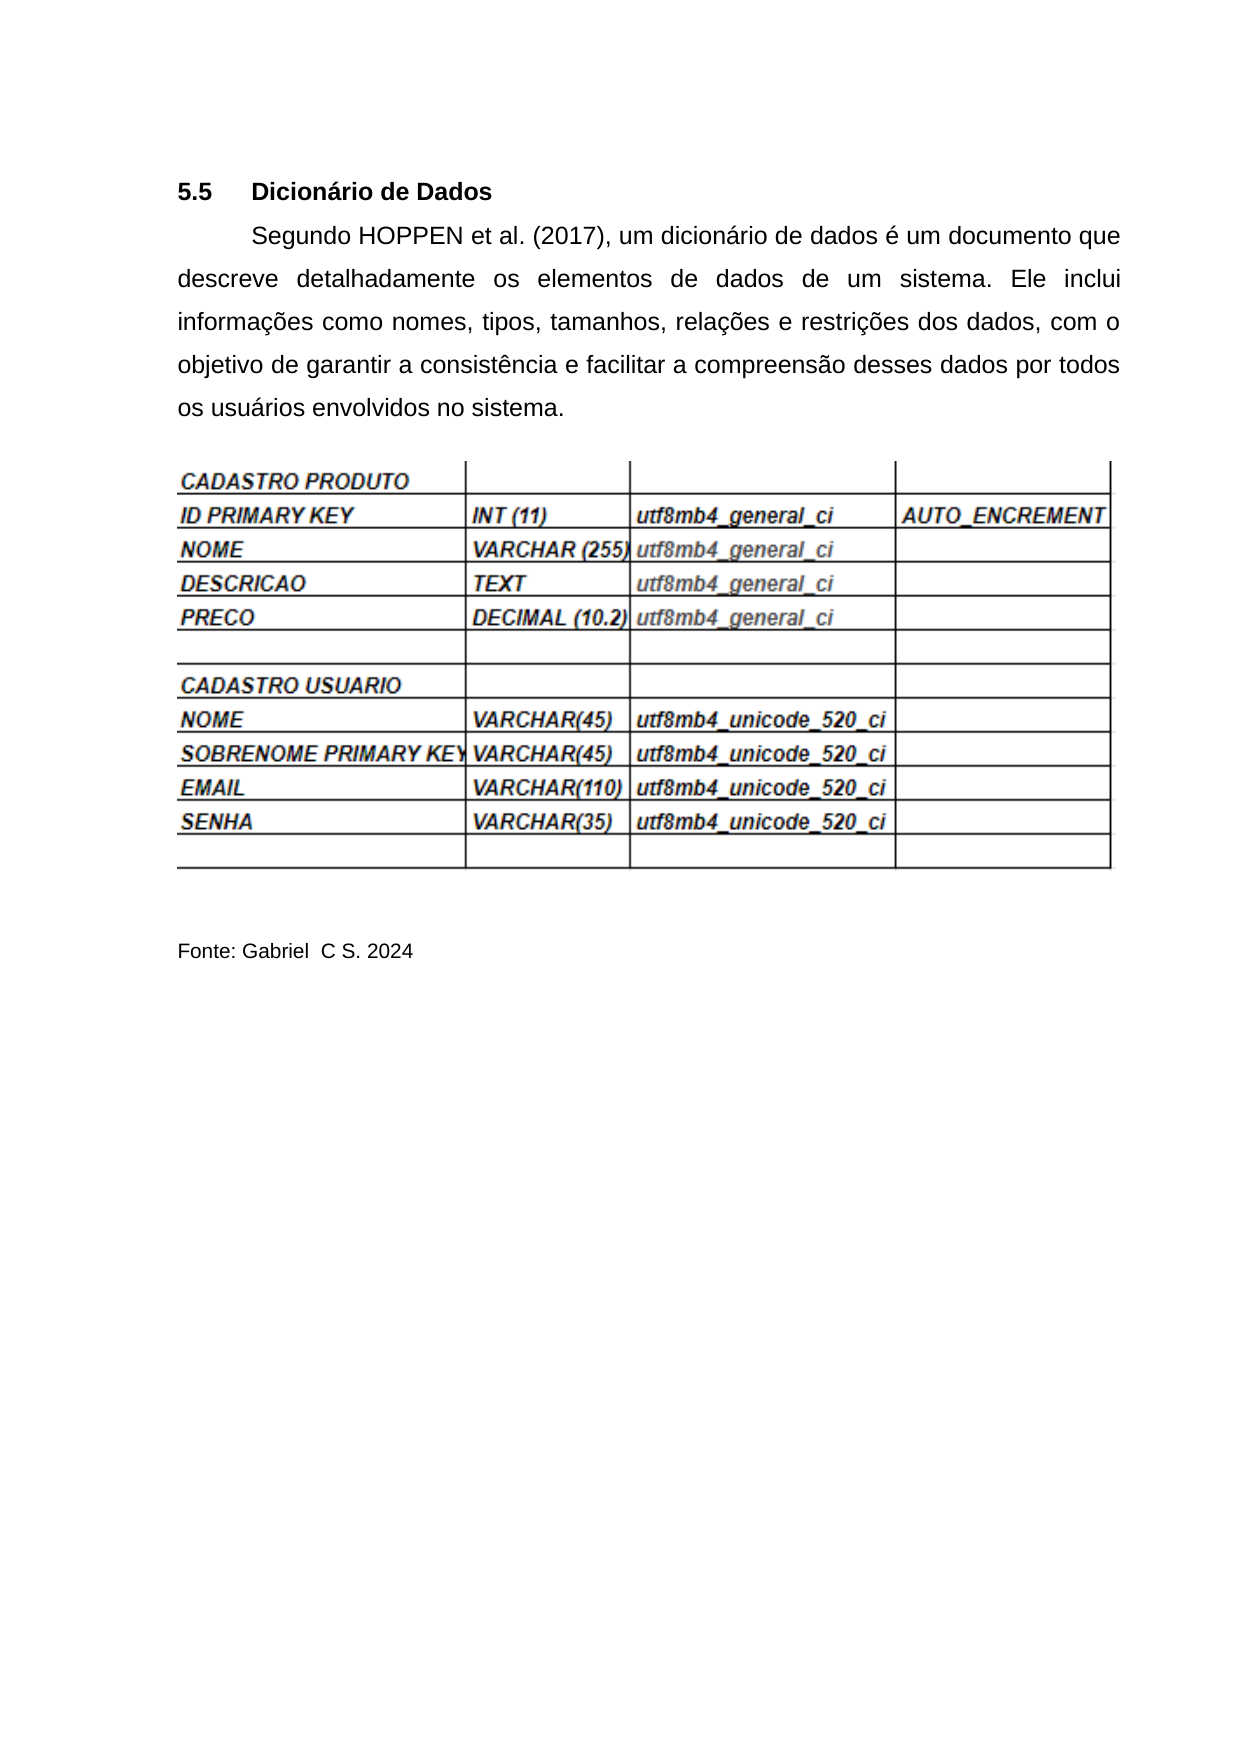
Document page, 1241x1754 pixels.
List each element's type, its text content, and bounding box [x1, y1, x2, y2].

picture [177, 461, 1117, 871]
text Fonte: Gabriel C S. 2024 [177, 939, 1122, 963]
subtitle 5.5 Dicionário de Dados [177, 177, 1122, 206]
text Segundo HOPPEN et al. (2017), um dicionário de dados é um documento que descreve detalhadamente os elementos de dados de um sistema. Ele inclui informações como nomes, tipos, tamanhos, relações e restrições dos dados, com o objetivo de garantir a consistência e facilitar a compreensão desses dados por todos os usuários envolvidos no sistema. [177, 221, 1122, 422]
